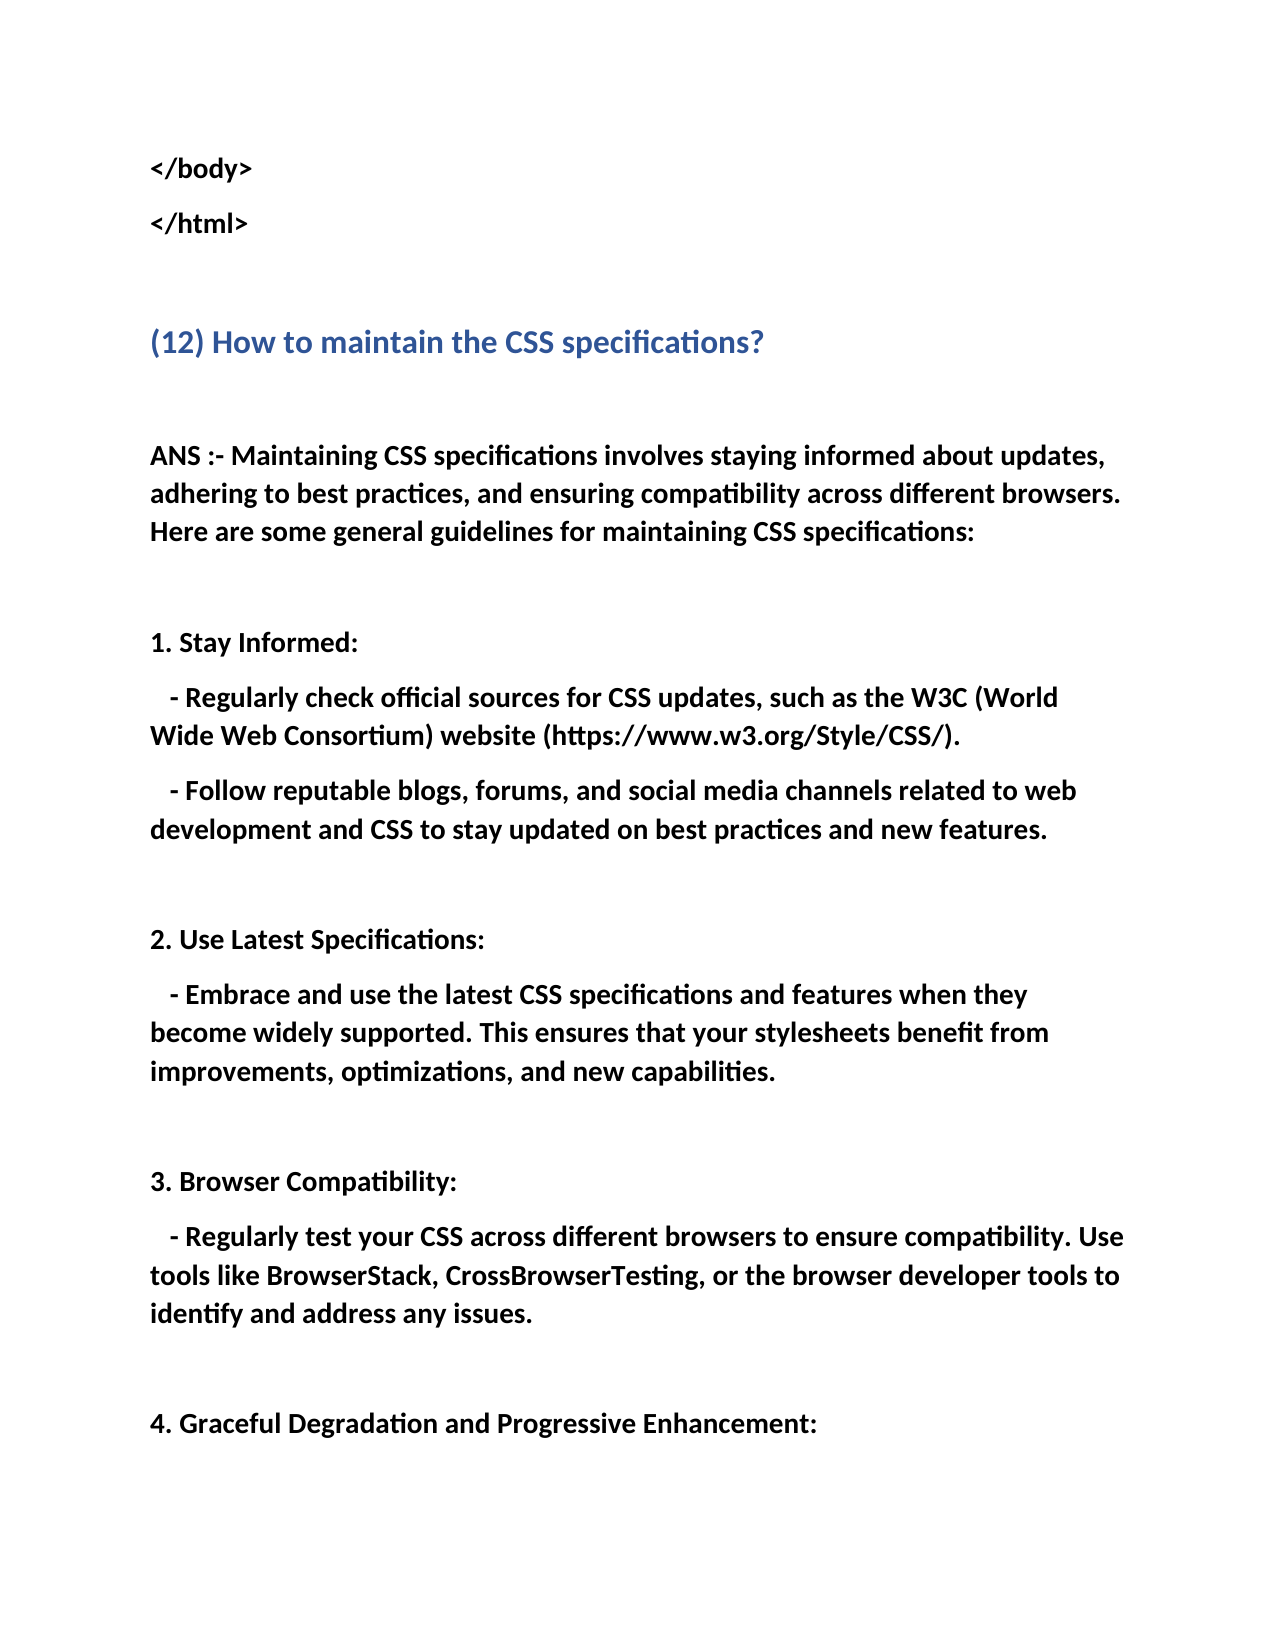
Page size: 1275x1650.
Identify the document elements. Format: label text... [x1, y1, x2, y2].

text </body> [150, 150, 1125, 186]
text - Regularly test your CSS across different browsers to ensure compatibility. Use tools like BrowserStack, CrossBrowserTesting, or the browser developer tools to identify and address any issues. [150, 1218, 1125, 1331]
text - Regularly check official sources for CSS updates, such as the W3C (World Wide Web Consortium) website (https://www.w3.org/Style/CSS/). [150, 679, 1125, 753]
text 4. Graceful Degradation and Progressive Enhancement: [150, 1405, 1125, 1441]
text </html> [150, 205, 1125, 241]
text ANS :- Maintaining CSS specifications involves staying informed about updates, adhering to best practices, and ensuring compatibility across different browsers. Here are some general guidelines for maintaining CSS specifications: [150, 437, 1125, 549]
text 3. Browser Compatibility: [150, 1163, 1125, 1199]
text 2. Use Latest Specifications: [150, 921, 1125, 957]
text - Follow reputable blogs, forums, and social media channels related to web development and CSS to stay updated on best practices and new features. [150, 772, 1125, 846]
text (12) How to maintain the CSS specifications? [150, 321, 1125, 362]
text 1. Stay Informed: [150, 624, 1125, 659]
text - Embrace and use the latest CSS specifications and features when they become widely supported. This ensures that your stylesheets benefit from improvements, optimizations, and new capabilities. [150, 976, 1125, 1088]
